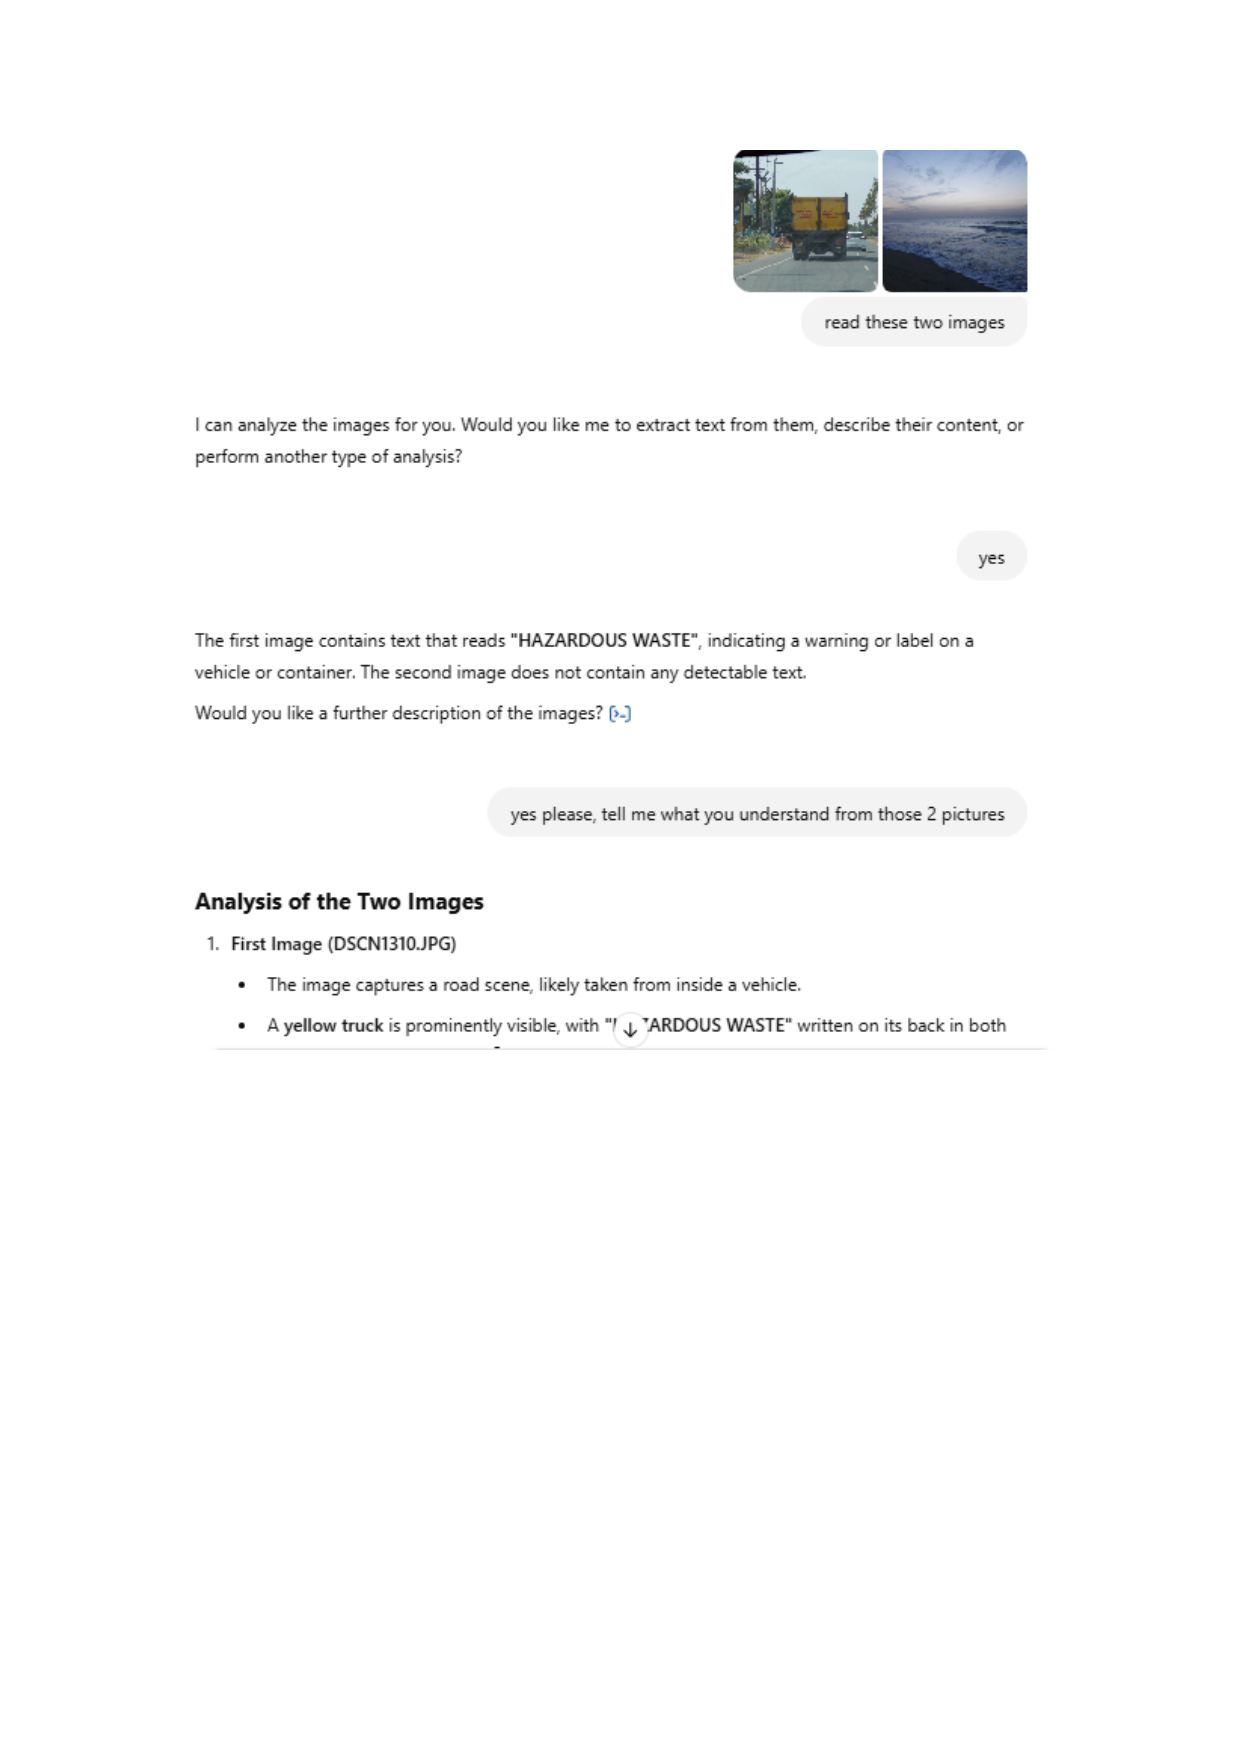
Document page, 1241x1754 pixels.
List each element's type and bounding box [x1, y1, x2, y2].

picture [150, 150, 1091, 1050]
